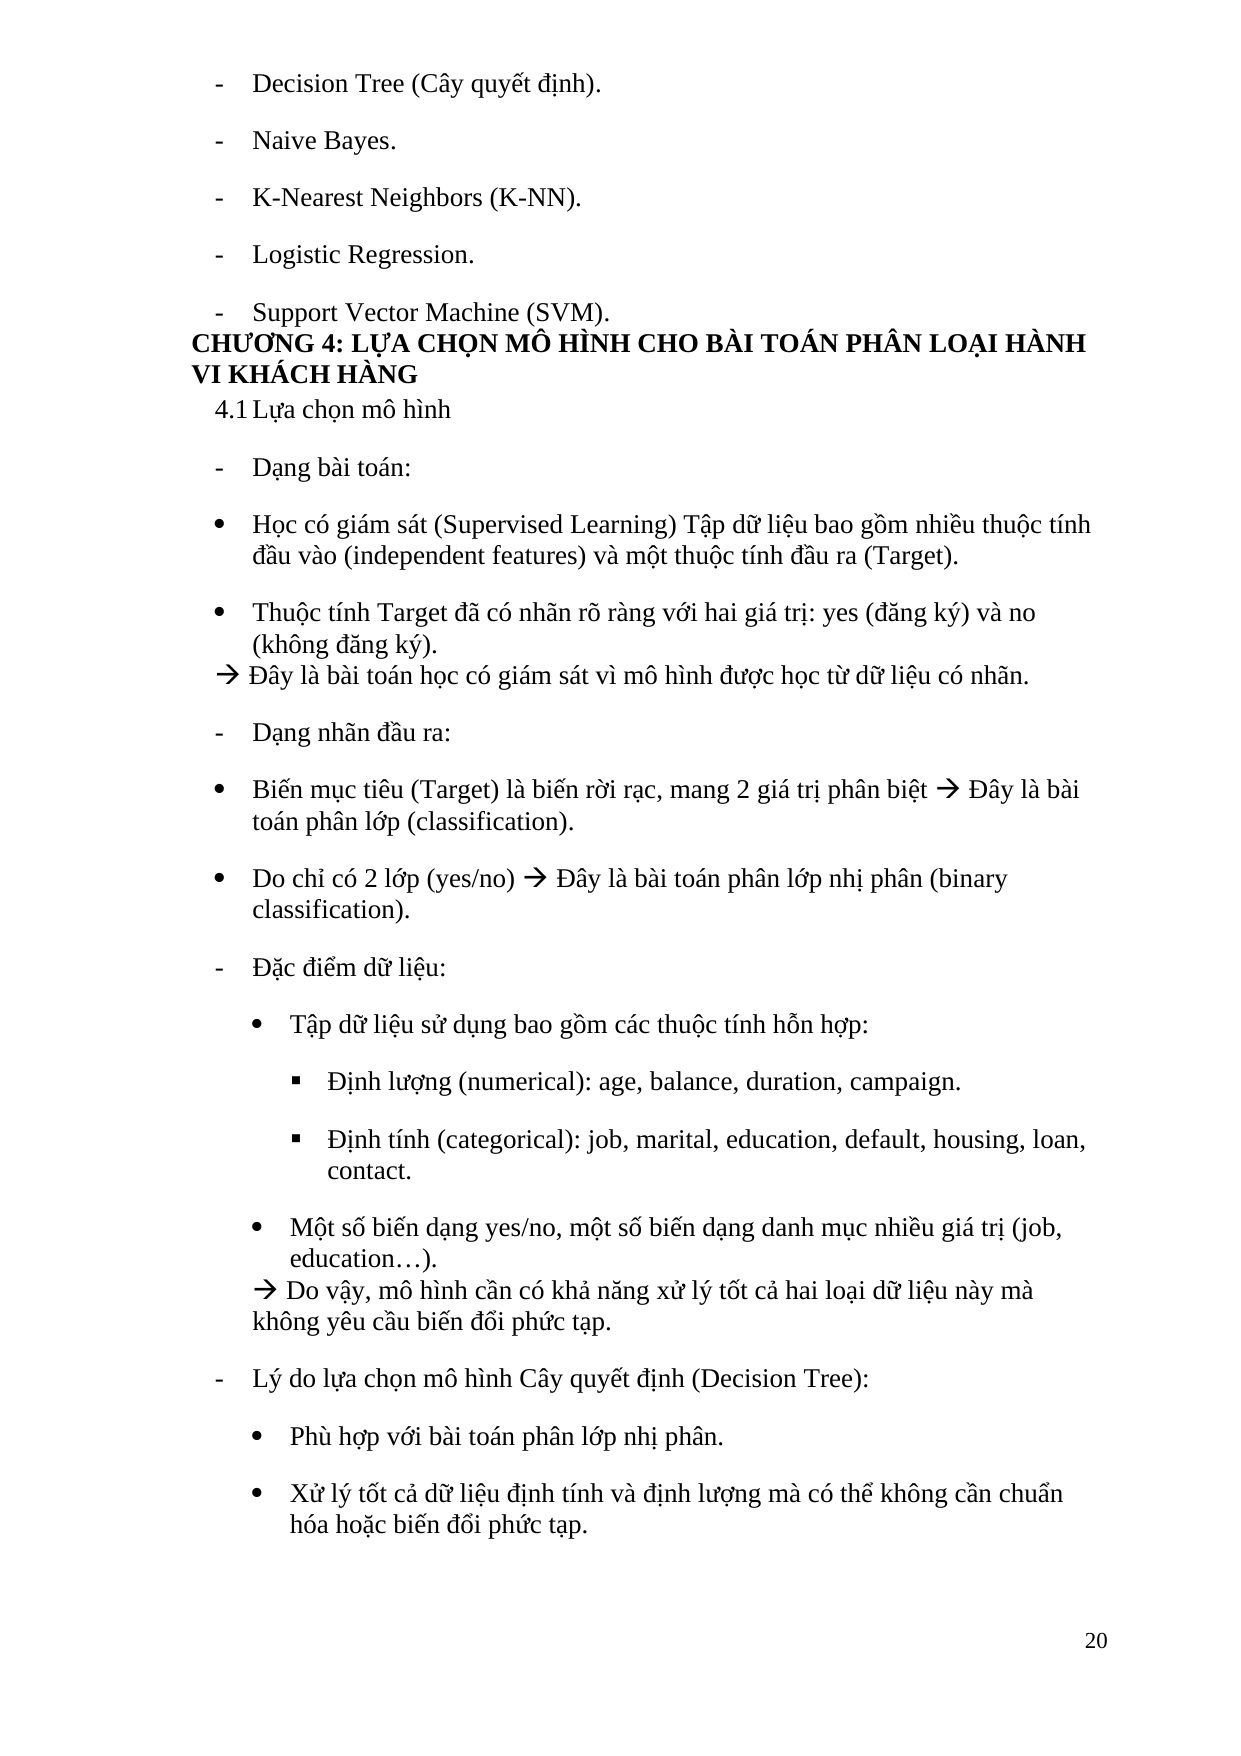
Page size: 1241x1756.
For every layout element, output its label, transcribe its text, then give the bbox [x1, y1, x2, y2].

list Thuộc tính Target đã có nhãn rõ ràng với hai giá trị: yes (đăng ký) và no (không đăng ký). [214, 597, 1107, 659]
list Support Vector Machine (SVM). [214, 296, 1107, 327]
list Tập dữ liệu sử dụng bao gồm các thuộc tính hỗn hợp: [252, 1008, 1107, 1039]
list Lý do lựa chọn mô hình Cây quyết định (Decision Tree): [214, 1362, 1107, 1393]
list Định tính (categorical): job, marital, education, default, housing, loan, contact. [289, 1123, 1107, 1185]
list Phù hợp với bài toán phân lớp nhị phân. [252, 1419, 1107, 1451]
list Biến mục tiêu (Target) là biến rời rạc, mang 2 giá trị phân biệt Đây là bài toán phân lớp (classification). [214, 774, 1107, 836]
subtitle CHƯƠNG 4: LỰA CHỌN MÔ HÌNH CHO BÀI TOÁN PHÂN LOẠI HÀNH VI KHÁCH HÀNG [191, 327, 1107, 389]
text Đây là bài toán học có giám sát vì mô hình được học từ dữ liệu có nhãn. [177, 659, 1107, 690]
list Đặc điểm dữ liệu: [214, 951, 1107, 982]
list Học có giám sát (Supervised Learning) Tập dữ liệu bao gồm nhiều thuộc tính đầu vào (independent features) và một thuộc tính đầu ra (Target). [214, 508, 1107, 570]
list Xử lý tốt cả dữ liệu định tính và định lượng mà có thể không cần chuẩn hóa hoặc biến đổi phức tạp. [252, 1477, 1107, 1539]
list Decision Tree (Cây quyết định). [214, 67, 1107, 98]
list Logistic Regression. [214, 238, 1107, 270]
list Naive Bayes. [214, 124, 1107, 155]
subtitle Lựa chọn mô hình [214, 393, 1107, 424]
list K-Nearest Neighbors (K-NN). [214, 181, 1107, 212]
list Định lượng (numerical): age, balance, duration, campaign. [289, 1065, 1107, 1097]
list Do chỉ có 2 lớp (yes/no) Đây là bài toán phân lớp nhị phân (binary classification). [214, 862, 1107, 924]
text Do vậy, mô hình cần có khả năng xử lý tốt cả hai loại dữ liệu này mà không yêu cầu biến đổi phức tạp. [252, 1274, 1107, 1336]
list Dạng bài toán: [214, 451, 1107, 482]
list Một số biến dạng yes/no, một số biến dạng danh mục nhiều giá trị (job, education…). [252, 1211, 1107, 1274]
list Dạng nhãn đầu ra: [214, 716, 1107, 747]
